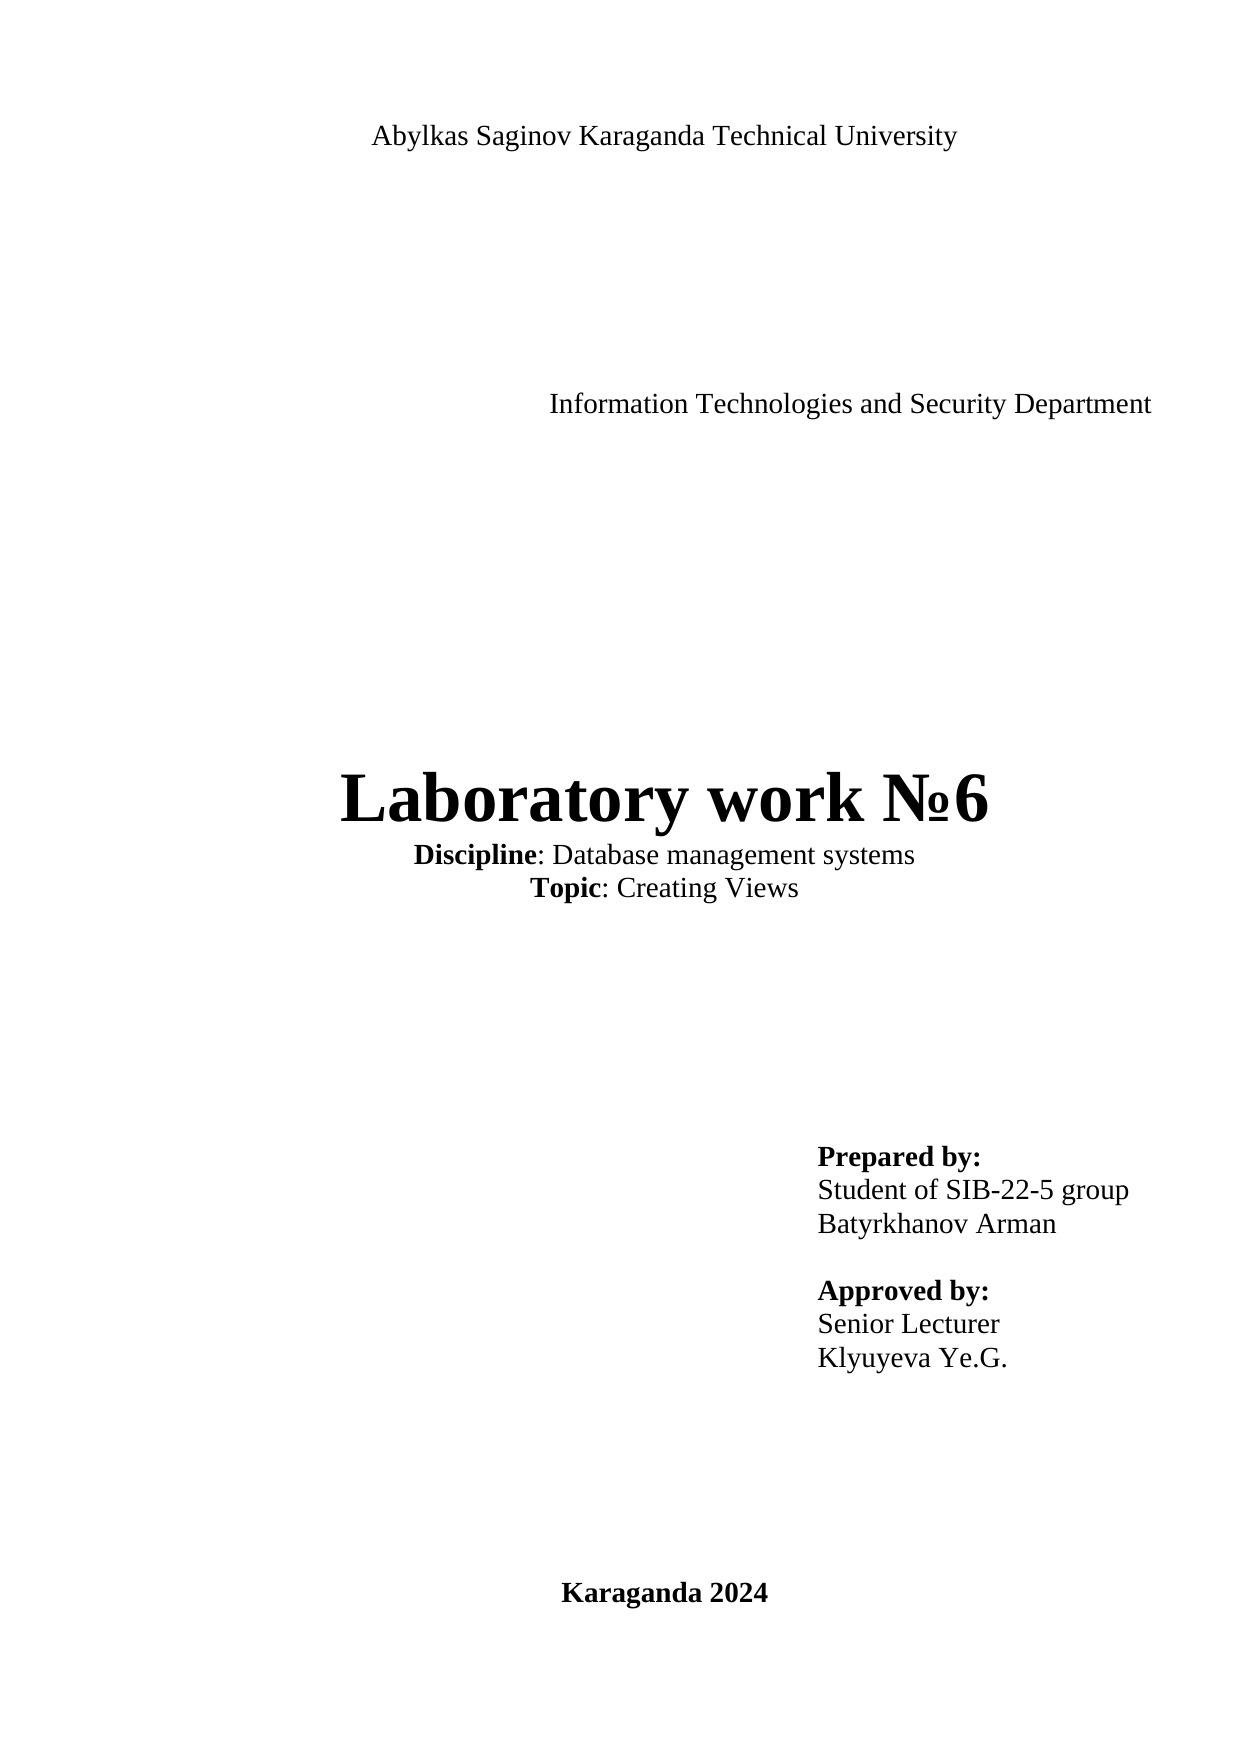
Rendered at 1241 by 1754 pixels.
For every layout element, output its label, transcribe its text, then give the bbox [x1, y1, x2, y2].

text Senior Lecturer [817, 1306, 1152, 1340]
text Prepared by: [817, 1139, 1152, 1172]
text Information Technologies and Security Department [177, 386, 1152, 420]
text Approved by: [817, 1273, 1152, 1306]
text Batyrkhanov Arman [817, 1206, 1152, 1239]
text Discipline: Database management systems [177, 837, 1152, 870]
text Student of SIB-22-5 group [817, 1172, 1152, 1206]
text Abylkas Saginov Karaganda Technical University [177, 118, 1152, 152]
text Karaganda 2024 [177, 1575, 1152, 1608]
text Topic: Creating Views [177, 870, 1152, 904]
text Laboratory work №6 [177, 755, 1152, 837]
text Klyuyeva Ye.G. [817, 1340, 1152, 1373]
